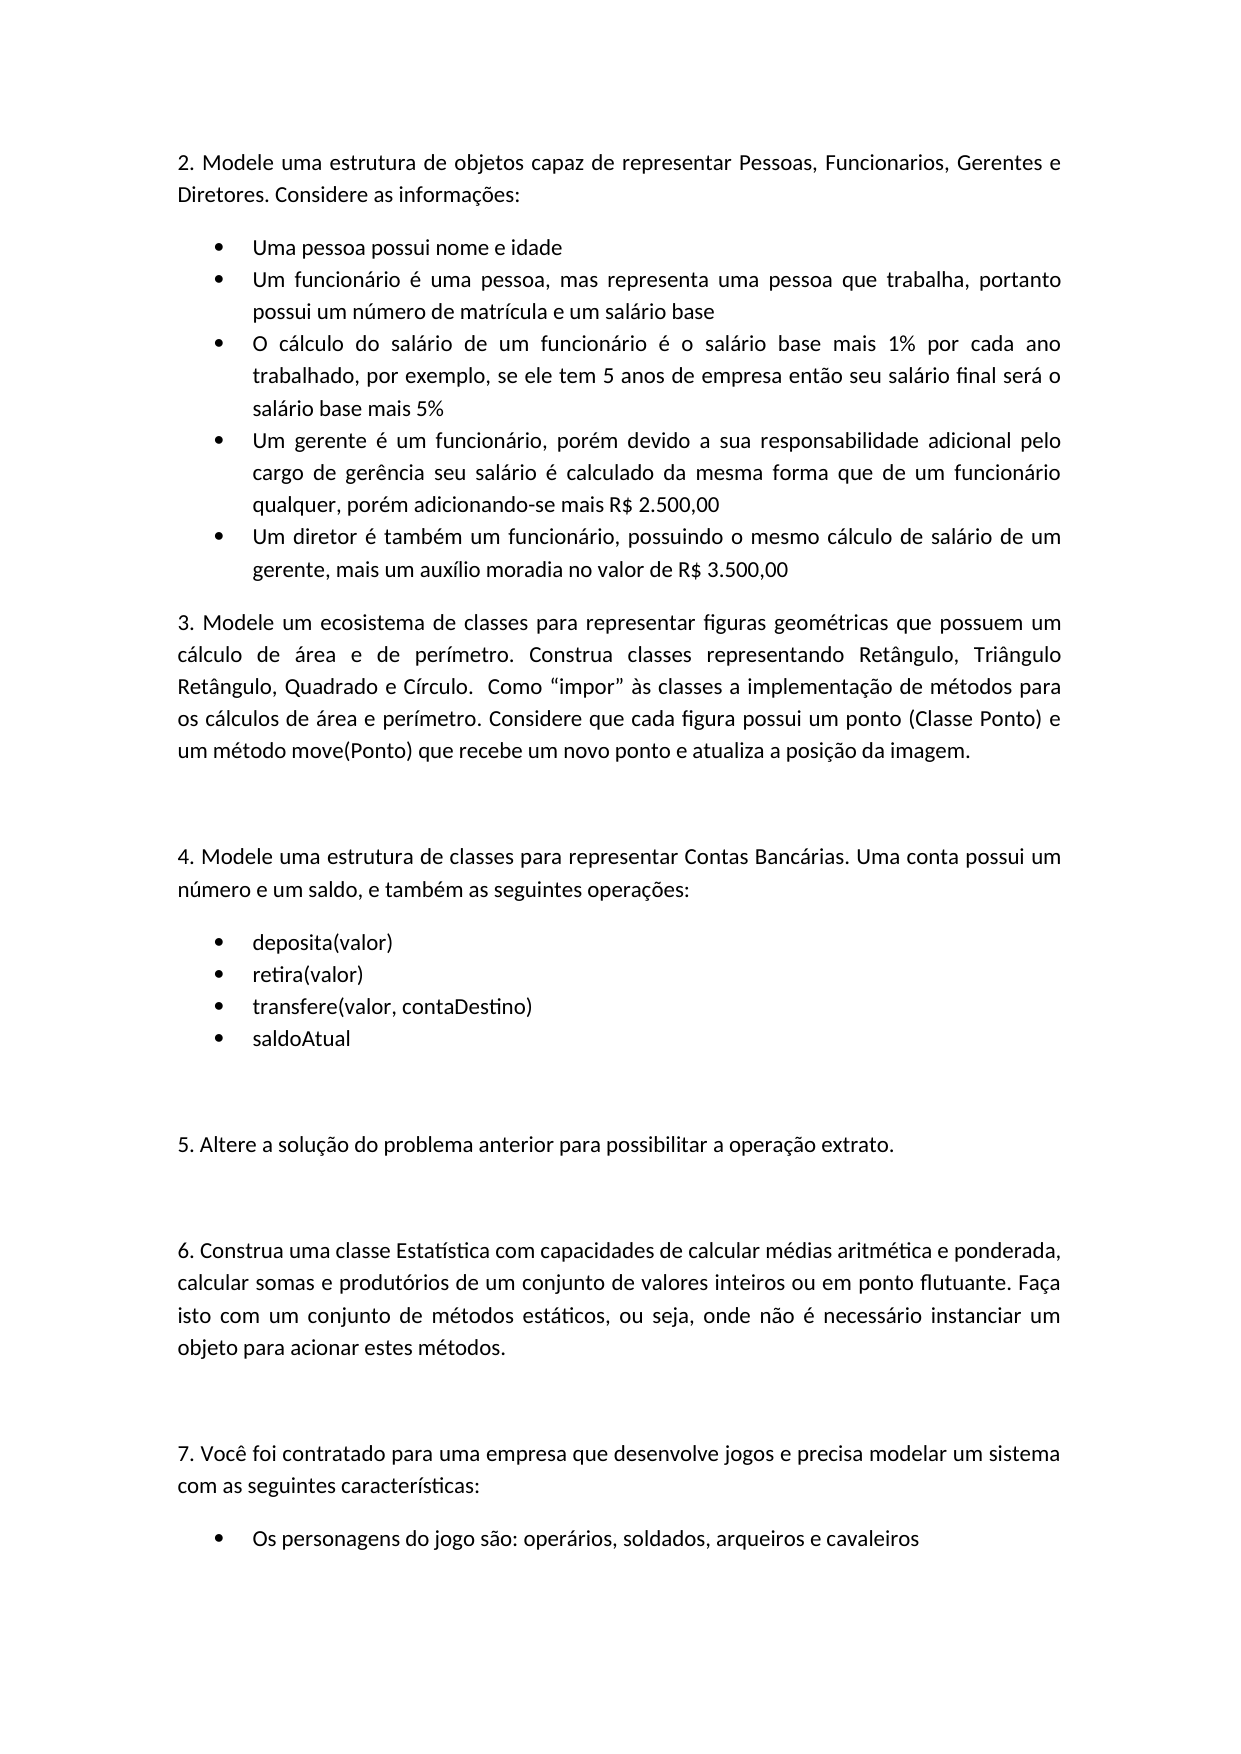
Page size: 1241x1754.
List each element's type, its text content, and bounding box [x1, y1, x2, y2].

list Os personagens do jogo são: operários, soldados, arqueiros e cavaleiros [215, 1524, 1063, 1552]
text 3. Modele um ecosistema de classes para representar figuras geométricas que possuem um cálculo de área e de perímetro. Construa classes representando Retângulo, Triângulo Retângulo, Quadrado e Círculo. Como “impor” às classes a implementação de métodos para os cálculos de área e perímetro. Considere que cada figura possui um ponto (Classe Ponto) e um método move(Ponto) que recebe um novo ponto e atualiza a posição da imagem. [177, 608, 1063, 764]
list O cálculo do salário de um funcionário é o salário base mais 1% por cada ano trabalhado, por exemplo, se ele tem 5 anos de empresa então seu salário final será o salário base mais 5% [215, 329, 1063, 422]
list Um funcionário é uma pessoa, mas representa uma pessoa que trabalha, portanto possui um número de matrícula e um salário base [215, 265, 1063, 325]
list Um diretor é também um funcionário, possuindo o mesmo cálculo de salário de um gerente, mais um auxílio moradia no valor de R$ 3.500,00 [215, 522, 1063, 583]
text 6. Construa uma classe Estatística com capacidades de calcular médias aritmética e ponderada, calcular somas e produtórios de um conjunto de valores inteiros ou em ponto flutuante. Faça isto com um conjunto de métodos estáticos, ou seja, onde não é necessário instanciar um objeto para acionar estes métodos. [177, 1236, 1063, 1361]
text 2. Modele uma estrutura de objetos capaz de representar Pessoas, Funcionarios, Gerentes e Diretores. Considere as informações: [177, 148, 1063, 208]
list saldoAtual [215, 1024, 1063, 1052]
list retira(valor) [215, 960, 1063, 988]
text 5. Altere a solução do problema anterior para possibilitar a operação extrato. [177, 1130, 1063, 1158]
list Um gerente é um funcionário, porém devido a sua responsabilidade adicional pelo cargo de gerência seu salário é calculado da mesma forma que de um funcionário qualquer, porém adicionando-se mais R$ 2.500,00 [215, 426, 1063, 518]
list transfere(valor, contaDestino) [215, 992, 1063, 1020]
text 4. Modele uma estrutura de classes para representar Contas Bancárias. Uma conta possui um número e um saldo, e também as seguintes operações: [177, 842, 1063, 903]
text 7. Você foi contratado para uma empresa que desenvolve jogos e precisa modelar um sistema com as seguintes características: [177, 1439, 1063, 1499]
list Uma pessoa possui nome e idade [215, 233, 1063, 261]
list deposita(valor) [215, 928, 1063, 956]
